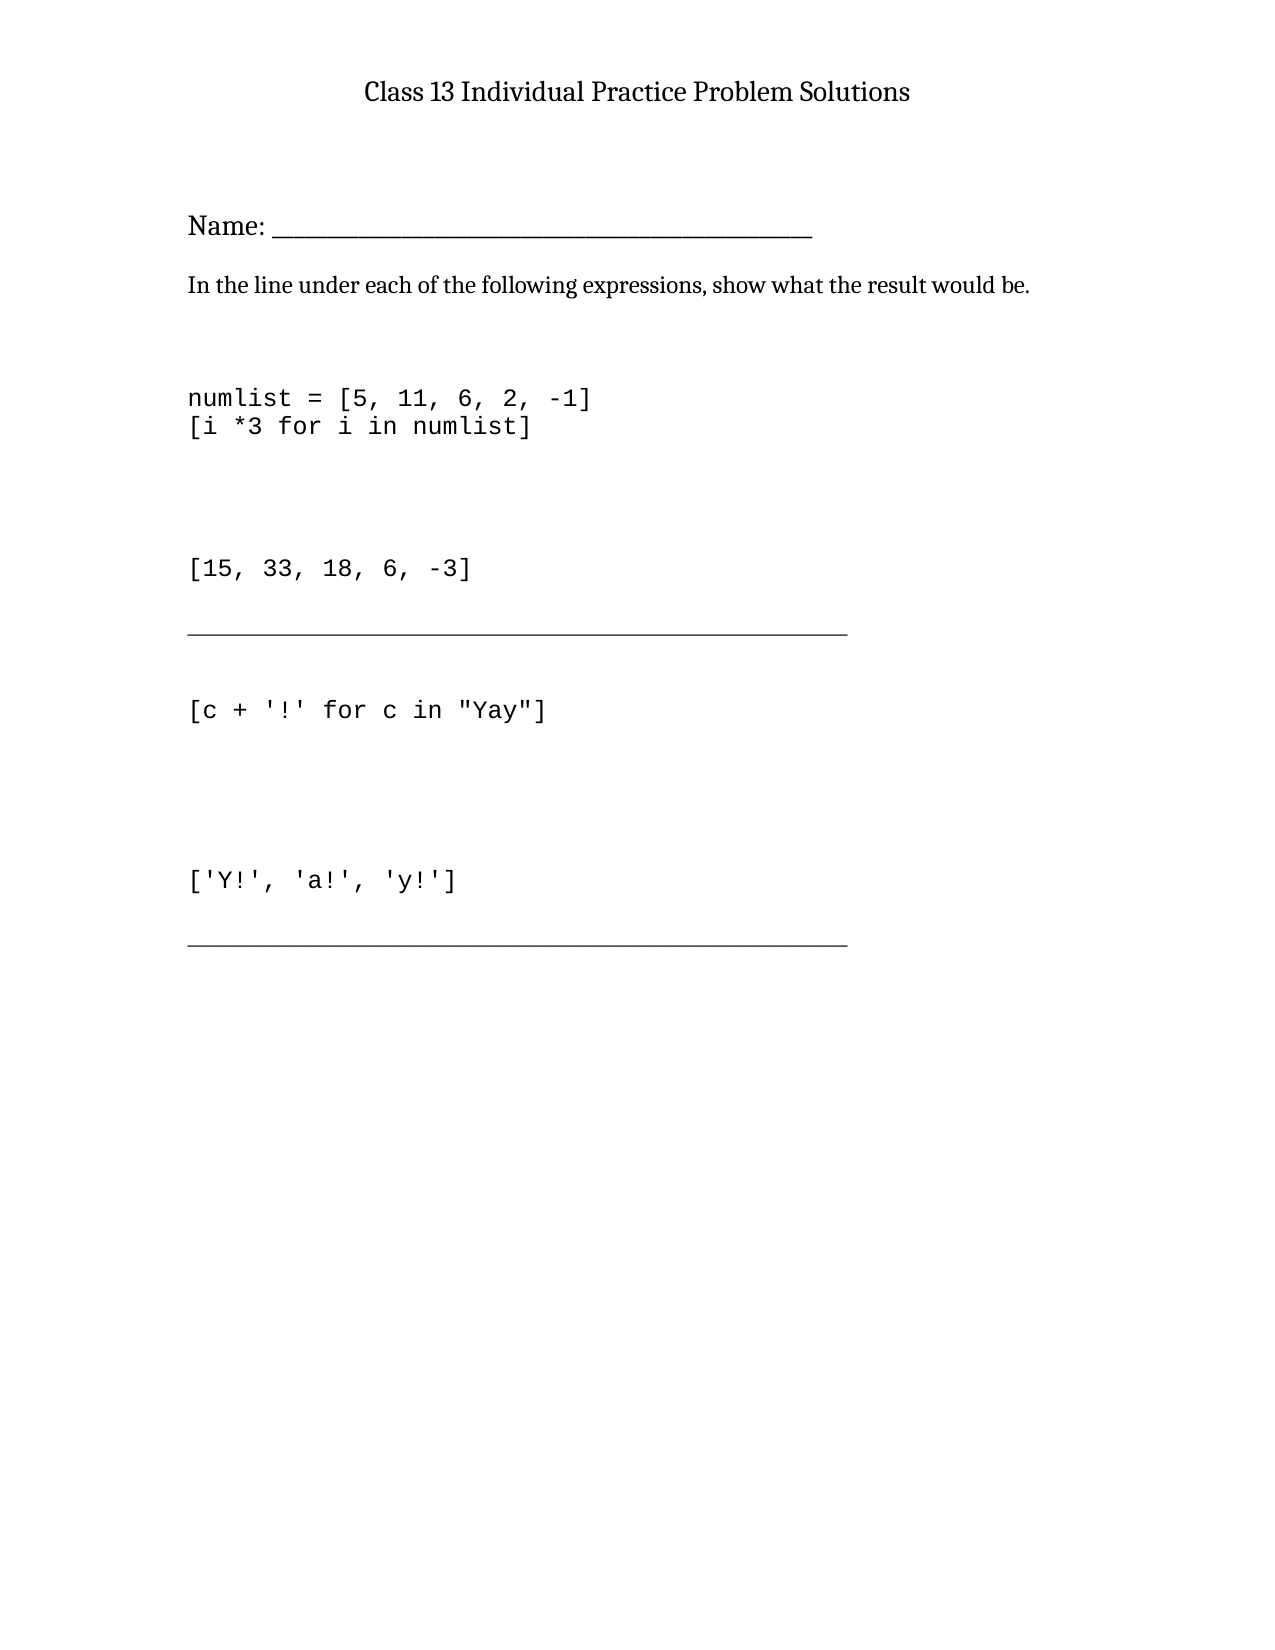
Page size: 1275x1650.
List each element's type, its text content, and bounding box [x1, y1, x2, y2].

list [i *3 for i in numlist] [187, 414, 1087, 442]
list numlist = [5, 11, 6, 2, -1] [187, 386, 1087, 414]
list ____________________________________________ [187, 612, 1087, 641]
text [15, 33, 18, 6, -3] [187, 556, 1087, 584]
text ['Y!', 'a!', 'y!'] [187, 867, 1087, 896]
text In the line under each of the following expressions, show what the result would be. [187, 271, 1087, 300]
text Class 13 Individual Practice Problem Solutions [187, 75, 1087, 108]
text Name: __________________________________________________ [187, 209, 1087, 243]
list ____________________________________________ [187, 924, 1087, 952]
text [c + '!' for c in "Yay"] [187, 697, 1087, 726]
